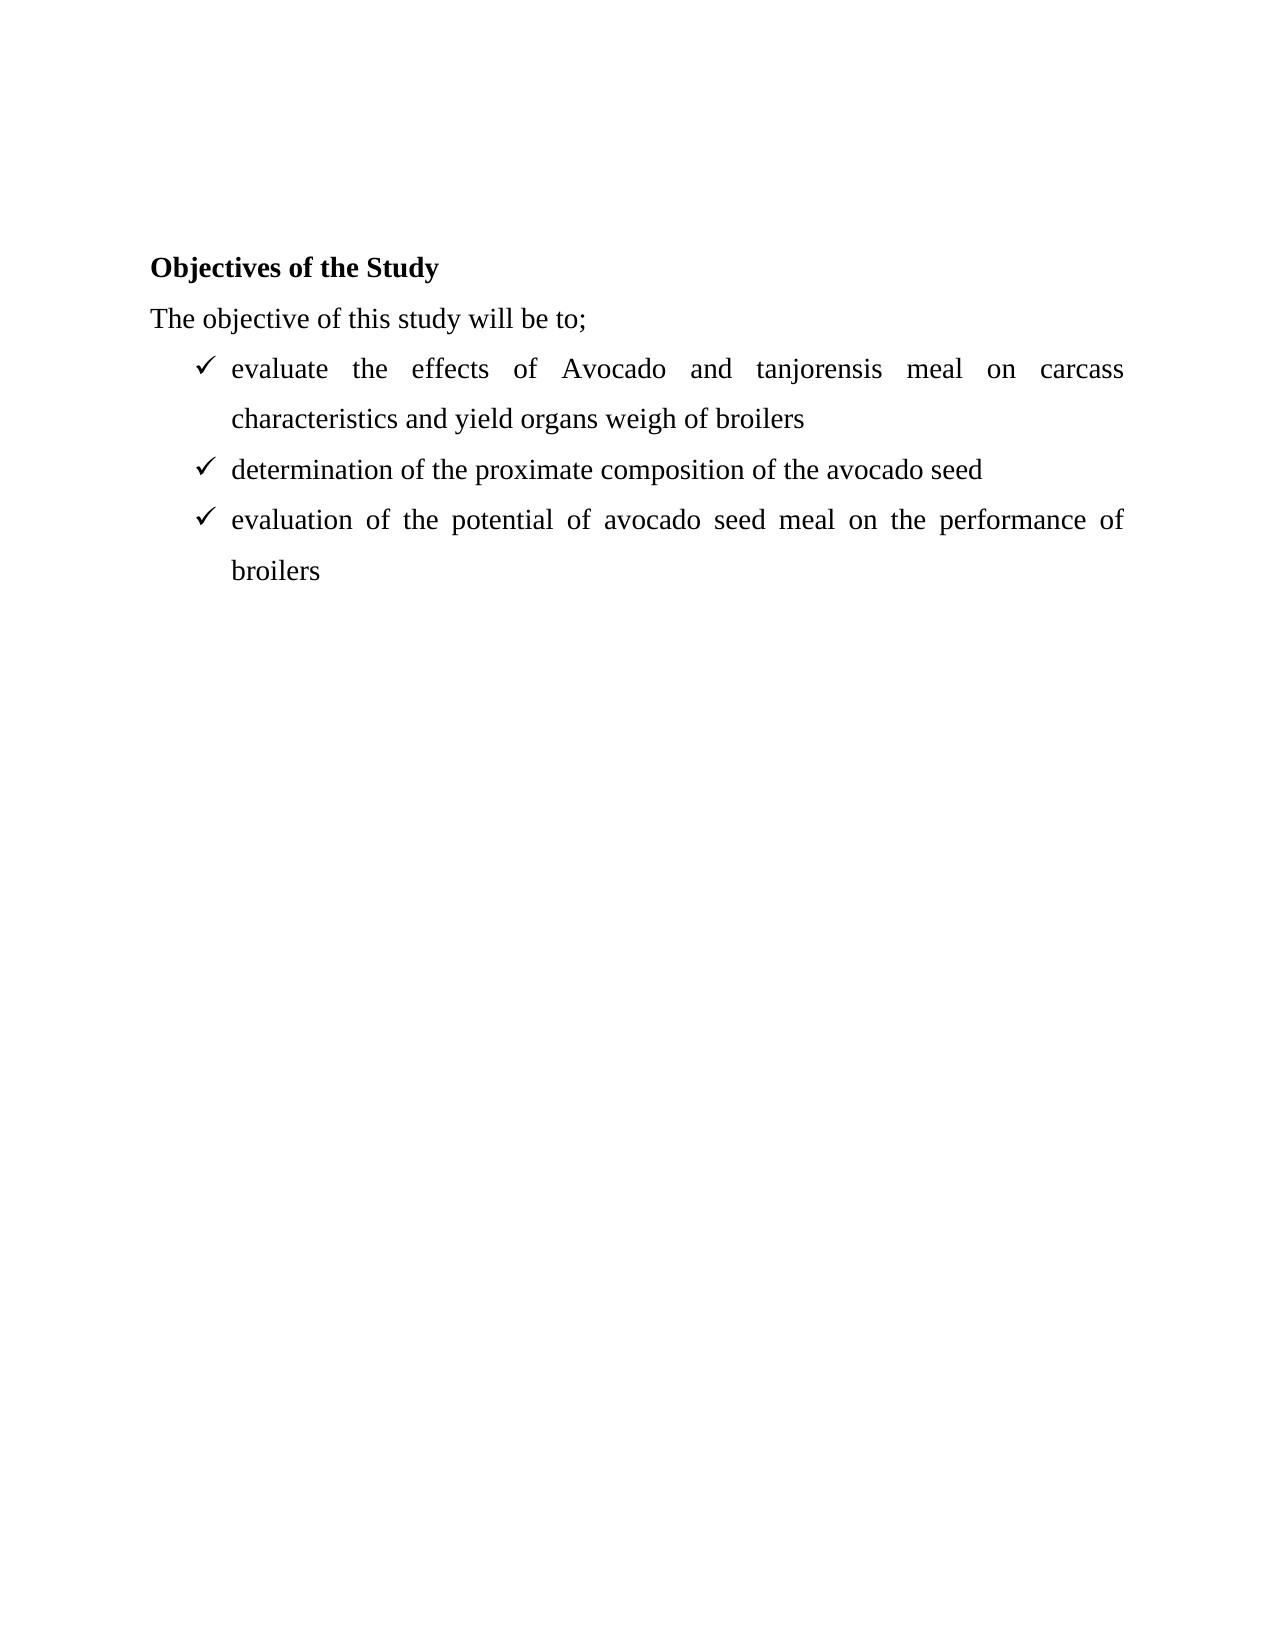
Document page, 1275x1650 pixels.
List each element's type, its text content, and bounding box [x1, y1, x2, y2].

list determination of the proximate composition of the avocado seed [194, 452, 1125, 486]
text Objectives of the Study [150, 251, 1125, 284]
list evaluate the effects of Avocado and tanjorensis meal on carcass characteristics and yield organs weigh of broilers [194, 351, 1125, 435]
list evaluation of the potential of avocado seed meal on the performance of broilers [194, 502, 1125, 586]
text The objective of this study will be to; [150, 301, 1125, 334]
